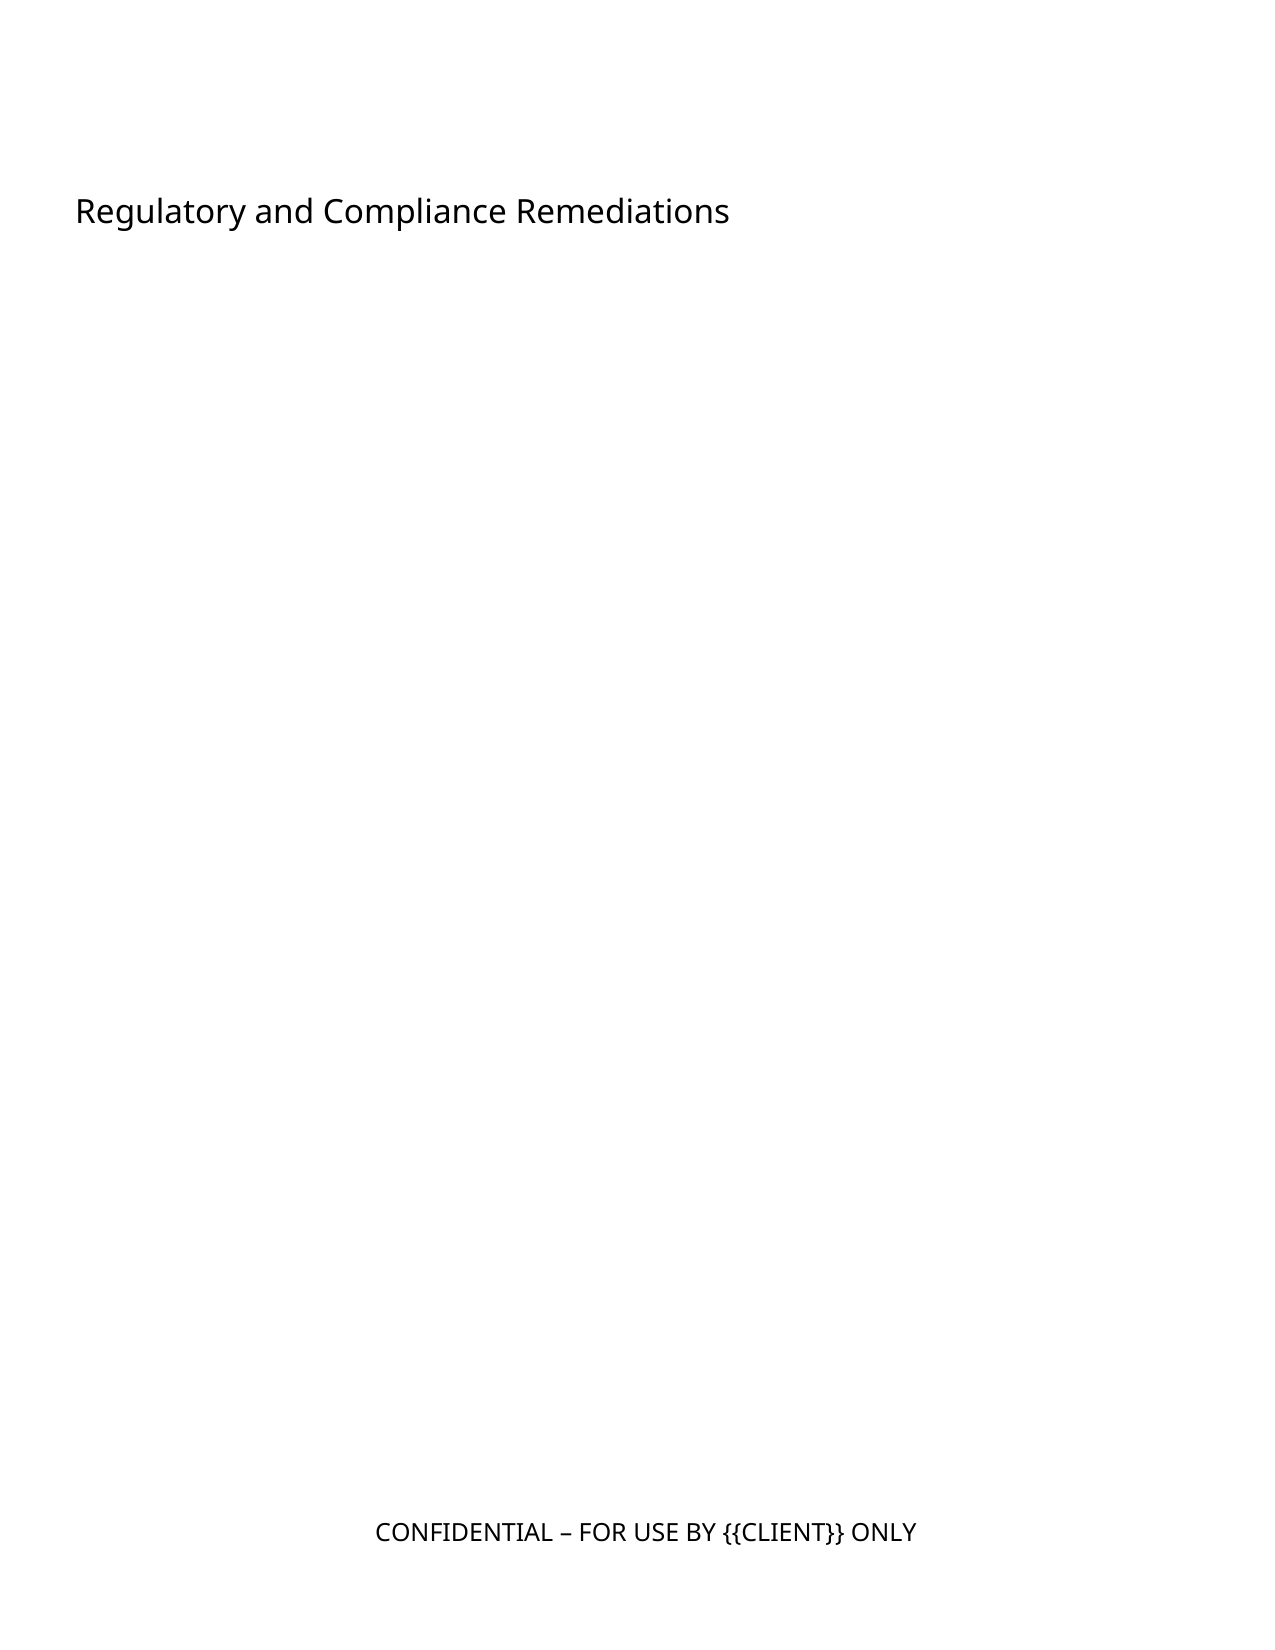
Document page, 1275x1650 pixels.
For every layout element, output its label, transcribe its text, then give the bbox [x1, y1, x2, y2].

subtitle Regulatory and Compliance Remediations [75, 187, 1125, 233]
